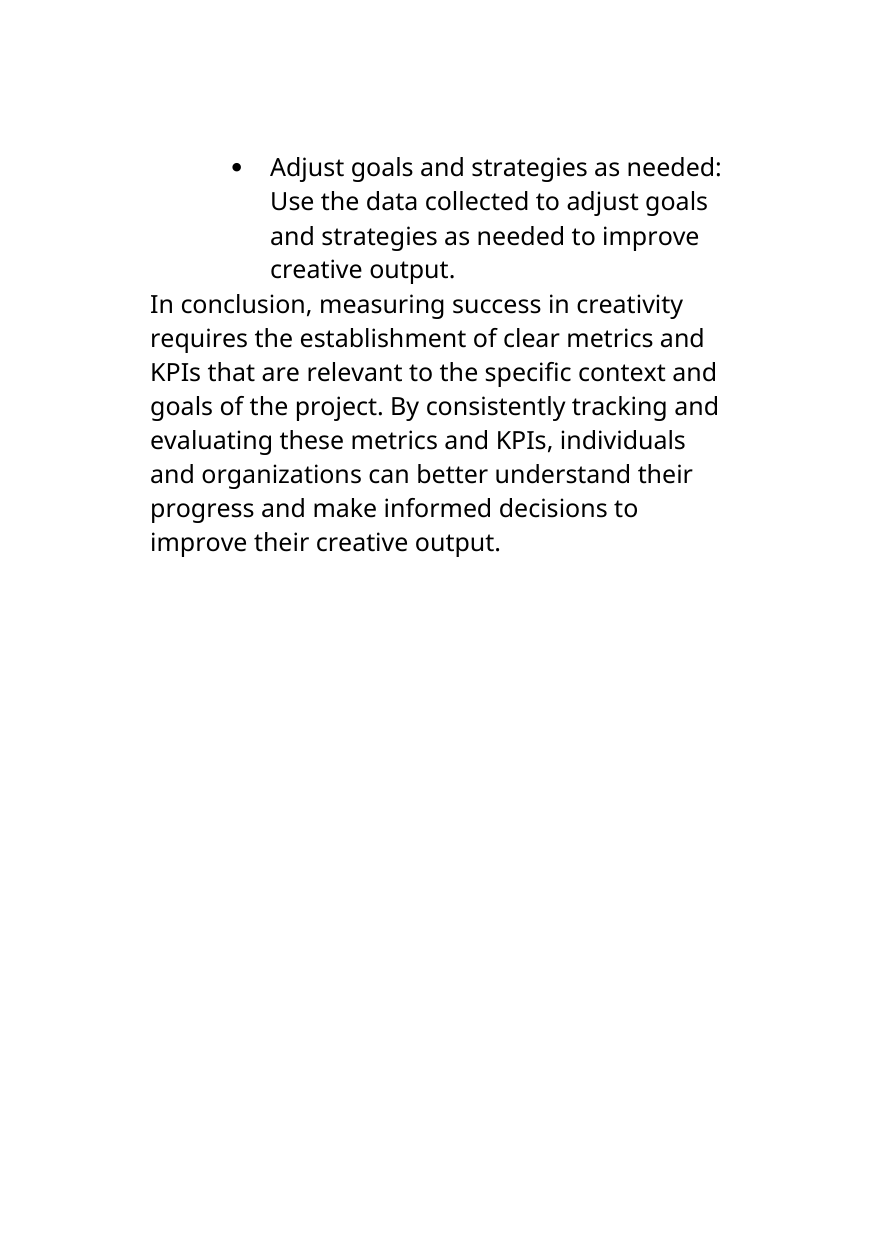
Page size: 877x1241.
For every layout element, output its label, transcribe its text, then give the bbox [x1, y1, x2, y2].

text In conclusion, measuring success in creativity requires the establishment of clear metrics and KPIs that are relevant to the specific context and goals of the project. By consistently tracking and evaluating these metrics and KPIs, individuals and organizations can better understand their progress and make informed decisions to improve their creative output. [150, 286, 727, 559]
list Adjust goals and strategies as needed: Use the data collected to adjust goals and strategies as needed to improve creative output. [232, 150, 727, 286]
